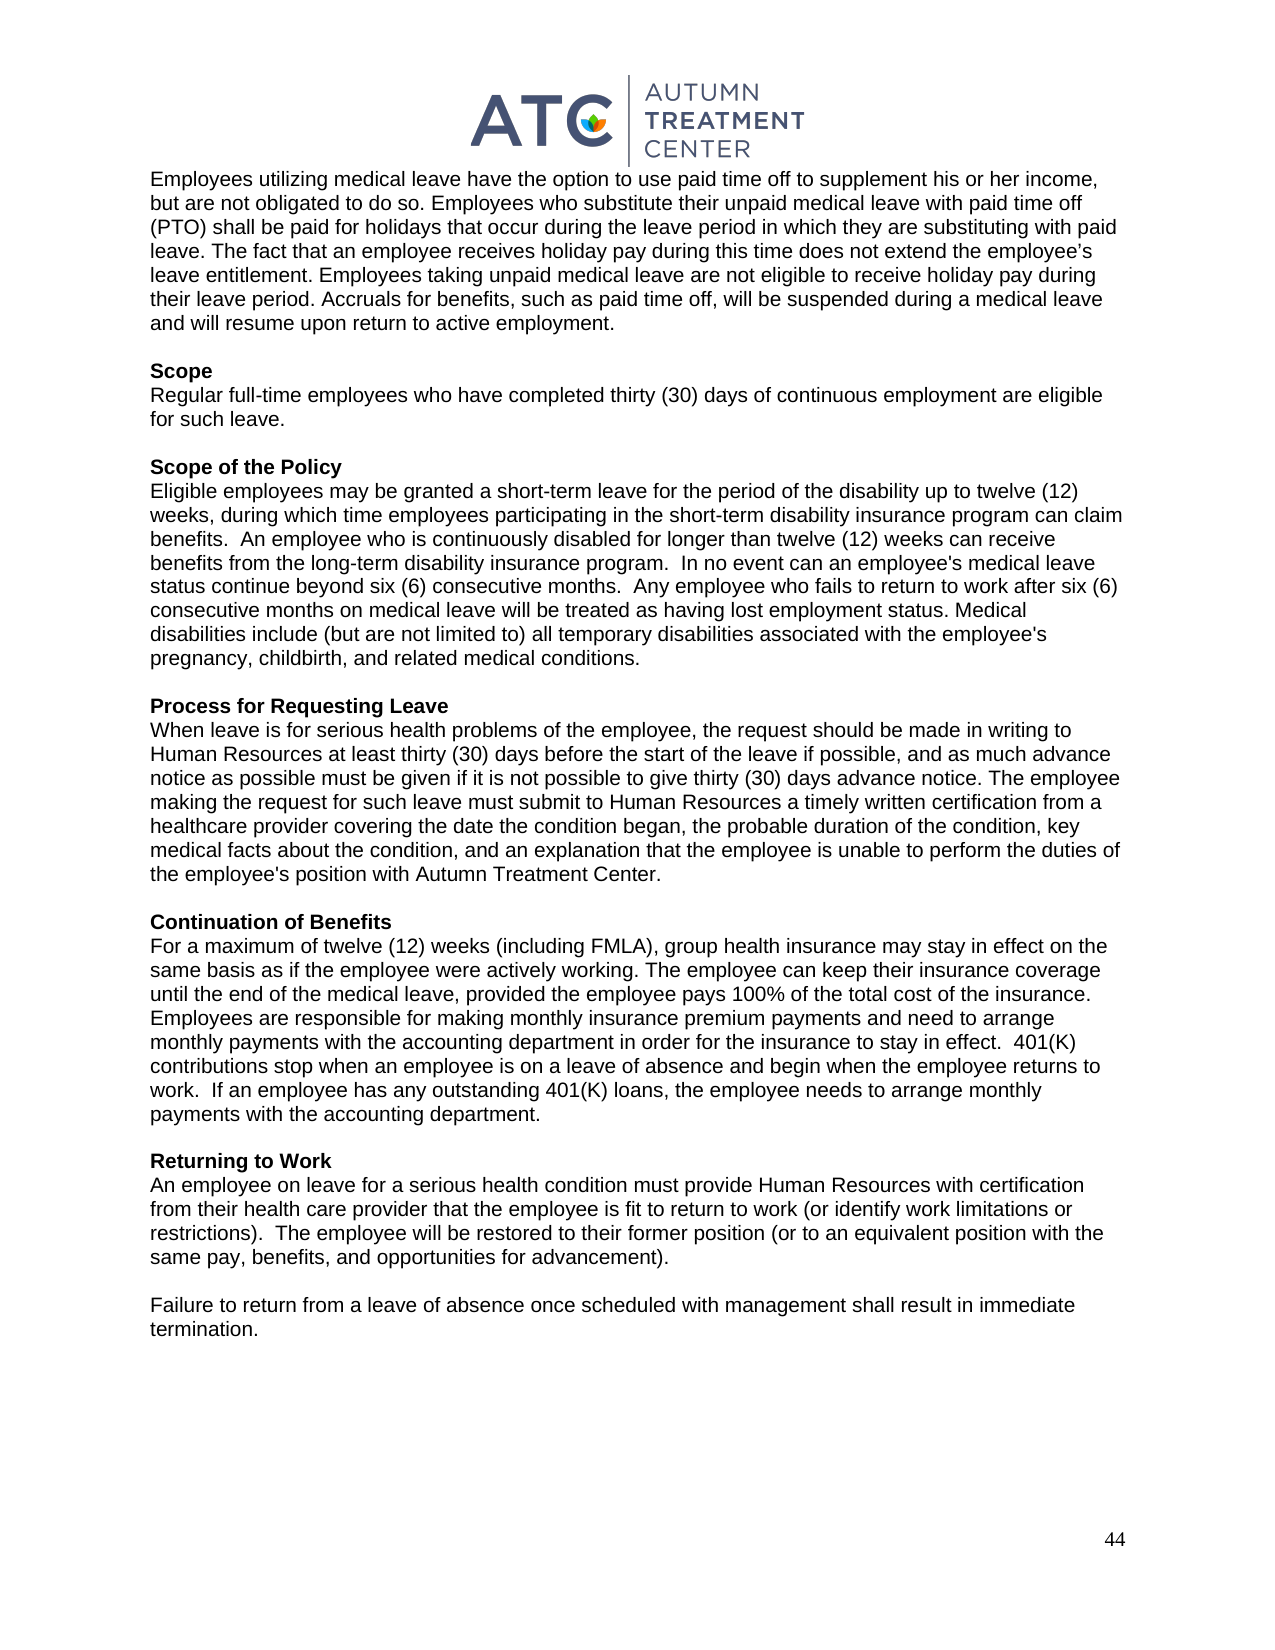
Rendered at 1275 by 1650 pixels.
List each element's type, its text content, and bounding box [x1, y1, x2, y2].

text When leave is for serious health problems of the employee, the request should be made in writing to Human Resources at least thirty (30) days before the start of the leave if possible, and as much advance notice as possible must be given if it is not possible to give thirty (30) days advance notice. The employee making the request for such leave must submit to Human Resources a timely written certification from a healthcare provider covering the date the condition began, the probable duration of the condition, key medical facts about the condition, and an explanation that the employee is unable to perform the duties of the employee's position with Autumn Treatment Center. [150, 718, 1125, 886]
text An employee on leave for a serious health condition must provide Human Resources with certification from their health care provider that the employee is fit to return to work (or identify work limitations or restrictions). The employee will be restored to their former position (or to an equivalent position with the same pay, benefits, and opportunities for advancement). [150, 1173, 1125, 1269]
text Regular full-time employees who have completed thirty (30) days of continuous employment are eligible for such leave. [150, 383, 1125, 431]
text For a maximum of twelve (12) weeks (including FMLA), group health insurance may stay in effect on the same basis as if the employee were actively working. The employee can keep their insurance coverage until the end of the medical leave, provided the employee pays 100% of the total cost of the insurance. Employees are responsible for making monthly insurance premium payments and need to arrange monthly payments with the accounting department in order for the insurance to stay in effect. 401(K) contributions stop when an employee is on a leave of absence and begin when the employee returns to work. If an employee has any outstanding 401(K) loans, the employee needs to arrange monthly payments with the accounting department. [150, 934, 1125, 1125]
text Returning to Work [150, 1149, 1125, 1173]
text Continuation of Benefits [150, 910, 1125, 934]
text Scope [150, 359, 1125, 383]
text Eligible employees may be granted a short-term leave for the period of the disability up to twelve (12) weeks, during which time employees participating in the short-term disability insurance program can claim benefits. An employee who is continuously disabled for longer than twelve (12) weeks can receive benefits from the long-term disability insurance program. In no event can an employee's medical leave status continue beyond six (6) consecutive months. Any employee who fails to return to work after six (6) [150, 478, 1125, 598]
text consecutive months on medical leave will be treated as having lost employment status. Medical disabilities include (but are not limited to) all temporary disabilities associated with the employee's pregnancy, childbirth, and related medical conditions. [150, 598, 1125, 670]
picture [470, 75, 805, 167]
text Scope of the Policy [150, 454, 1125, 478]
text Failure to return from a leave of absence once scheduled with management shall result in immediate termination. [150, 1293, 1125, 1341]
text Employees utilizing medical leave have the option to use paid time off to supplement his or her income, but are not obligated to do so. Employees who substitute their unpaid medical leave with paid time off (PTO) shall be paid for holidays that occur during the leave period in which they are substituting with paid leave. The fact that an employee receives holiday pay during this time does not extend the employee’s leave entitlement. Employees taking unpaid medical leave are not eligible to receive holiday pay during their leave period. Accruals for benefits, such as paid time off, will be suspended during a medical leave and will resume upon return to active employment. [150, 167, 1125, 335]
text Process for Requesting Leave [150, 694, 1125, 718]
